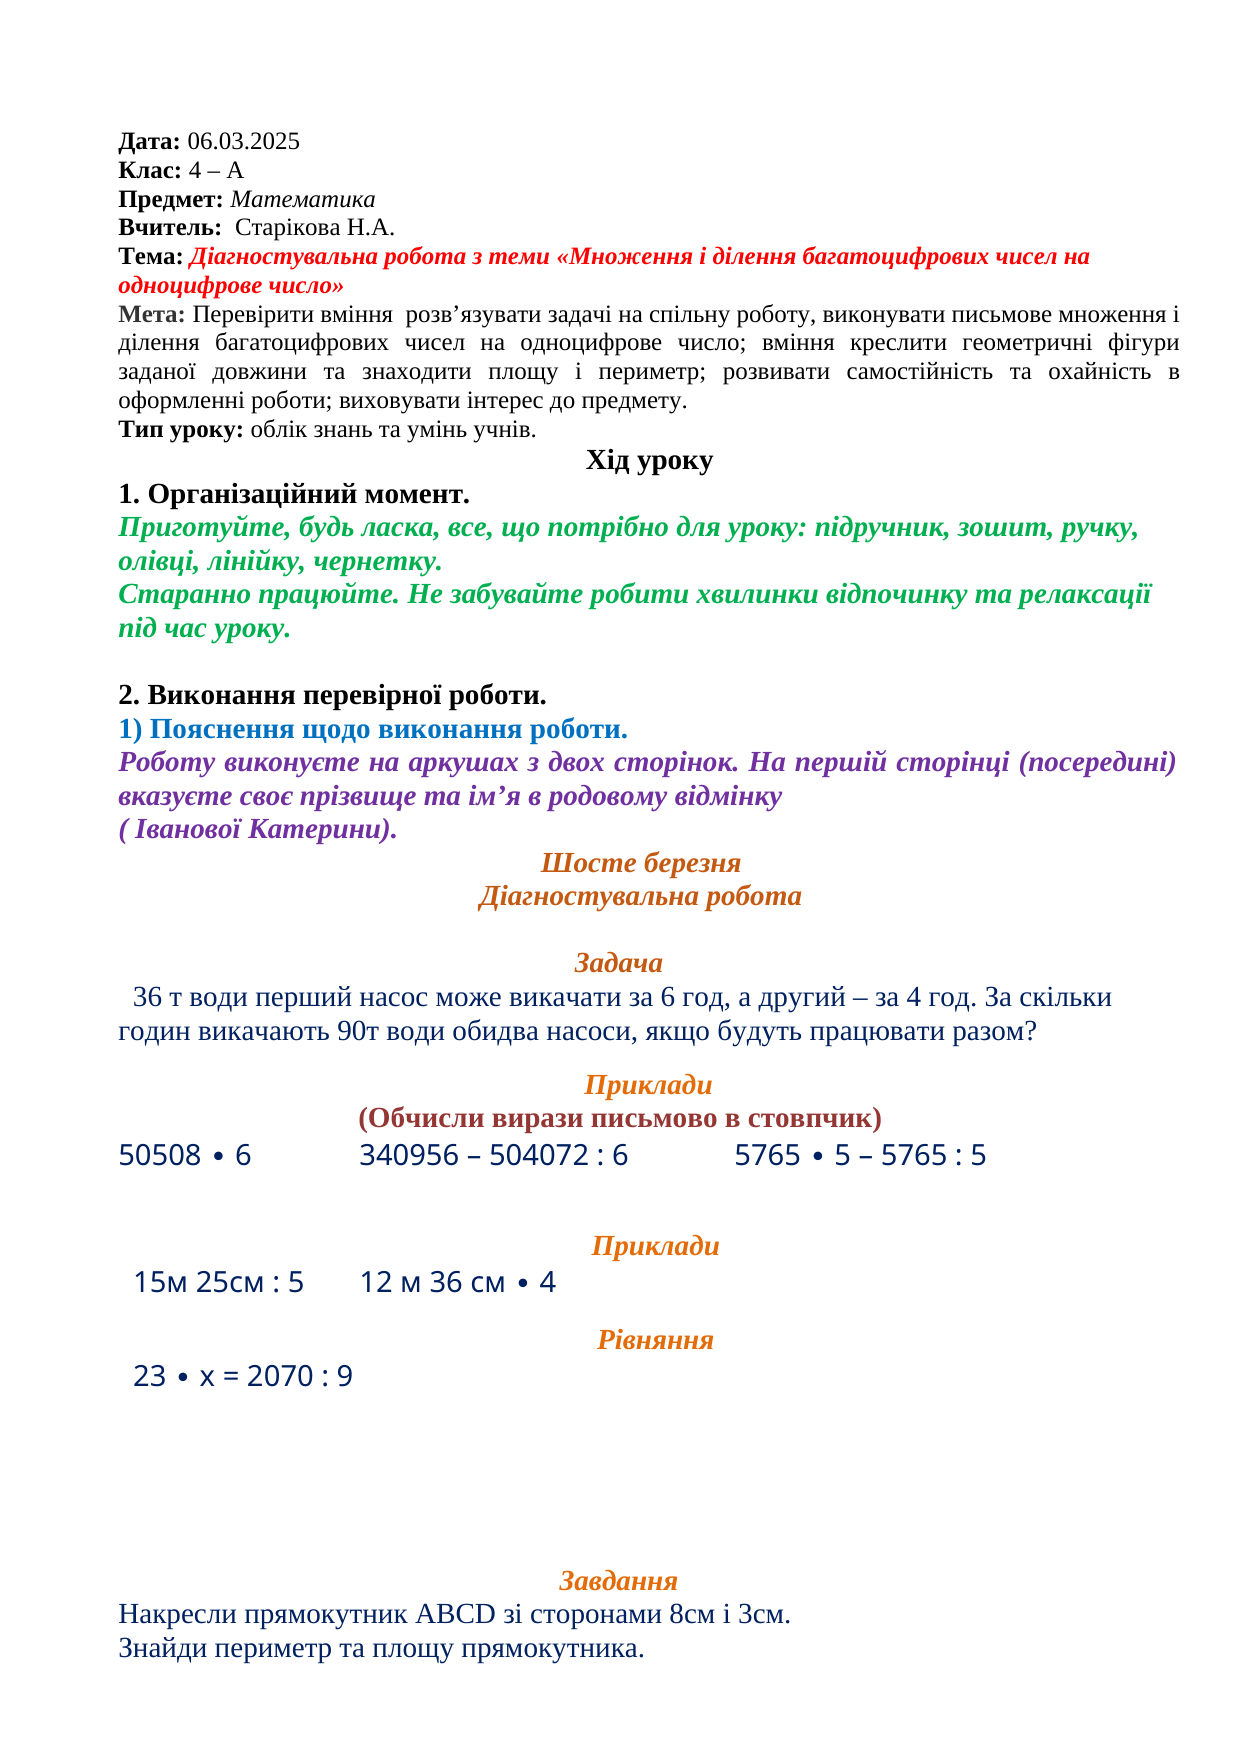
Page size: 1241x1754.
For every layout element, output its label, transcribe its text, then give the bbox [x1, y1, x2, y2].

text Рівняння [133, 1322, 1181, 1356]
text Тема: Діагностувальна робота з теми «Множення і ділення багатоцифрових чисел на одноцифрове число» [118, 241, 1181, 299]
text Приготуйте, будь ласка, все, що потрібно для уроку: підручник, зошит, ручку, олівці, лінійку, чернетку. [118, 509, 1181, 577]
text ( Іванової Катерини). [118, 811, 1181, 845]
text Роботу виконуєте на аркушах з двох сторінок. На першій сторінці (посередині) вказуєте своє прізвище та ім’я в родовому відмінку [118, 744, 1181, 811]
text Мета: Перевірити вміння розв’язувати задачі на спільну роботу, виконувати письмове множення і ділення багатоцифрових чисел на одноцифрове число; вміння креслити геометричні фігури заданої довжини та знаходити площу і периметр; розвивати самостійність та охайність в оформленні роботи; виховувати інтерес до предмету. [118, 299, 1181, 414]
text Шосте березня [103, 845, 1181, 878]
text Завдання [59, 1563, 1181, 1597]
text 15м 25см : 5 12 м 36 см ∙ 4 [59, 1262, 1181, 1301]
text 23 ∙ х = 2070 : 9 [133, 1356, 1181, 1395]
text 1) Пояснення щодо виконання роботи. [118, 711, 1181, 744]
text 1. Організаційний момент. [118, 476, 1181, 509]
text Накресли прямокутник АВСD зі сторонами 8см і 3см. [59, 1597, 1181, 1630]
text Приклади [133, 1228, 1181, 1262]
text Знайди периметр та площу прямокутника. [59, 1630, 1181, 1664]
text Клас: 4 – А [118, 155, 1181, 184]
text Вчитель: Старікова Н.А. [118, 212, 1181, 241]
text Дата: 06.03.2025 [118, 126, 1181, 155]
text Приклади [118, 1067, 1181, 1101]
text (Обчисли вирази письмово в стовпчик) [59, 1101, 1181, 1134]
text 36 т води перший насос може викачати за 6 год, а другий – за 4 год. За скільки годин викачають 90т води обидва насоси, якщо будуть працювати разом? [118, 979, 1181, 1046]
text Хід уроку [118, 442, 1181, 476]
text Діагностувальна робота [103, 878, 1181, 912]
text 50508 ∙ 6 340956 – 504072 : 6 5765 ∙ 5 – 5765 : 5 [59, 1134, 1181, 1174]
text Тип уроку: облік знань та умінь учнів. [118, 414, 1181, 442]
text Задача [59, 946, 1181, 979]
text 2. Виконання перевірної роботи. [118, 677, 1181, 711]
text Предмет: Математика [118, 184, 1181, 212]
text Старанно працюйте. Не забувайте робити хвилинки відпочинку та релаксації під час уроку. [118, 577, 1181, 644]
